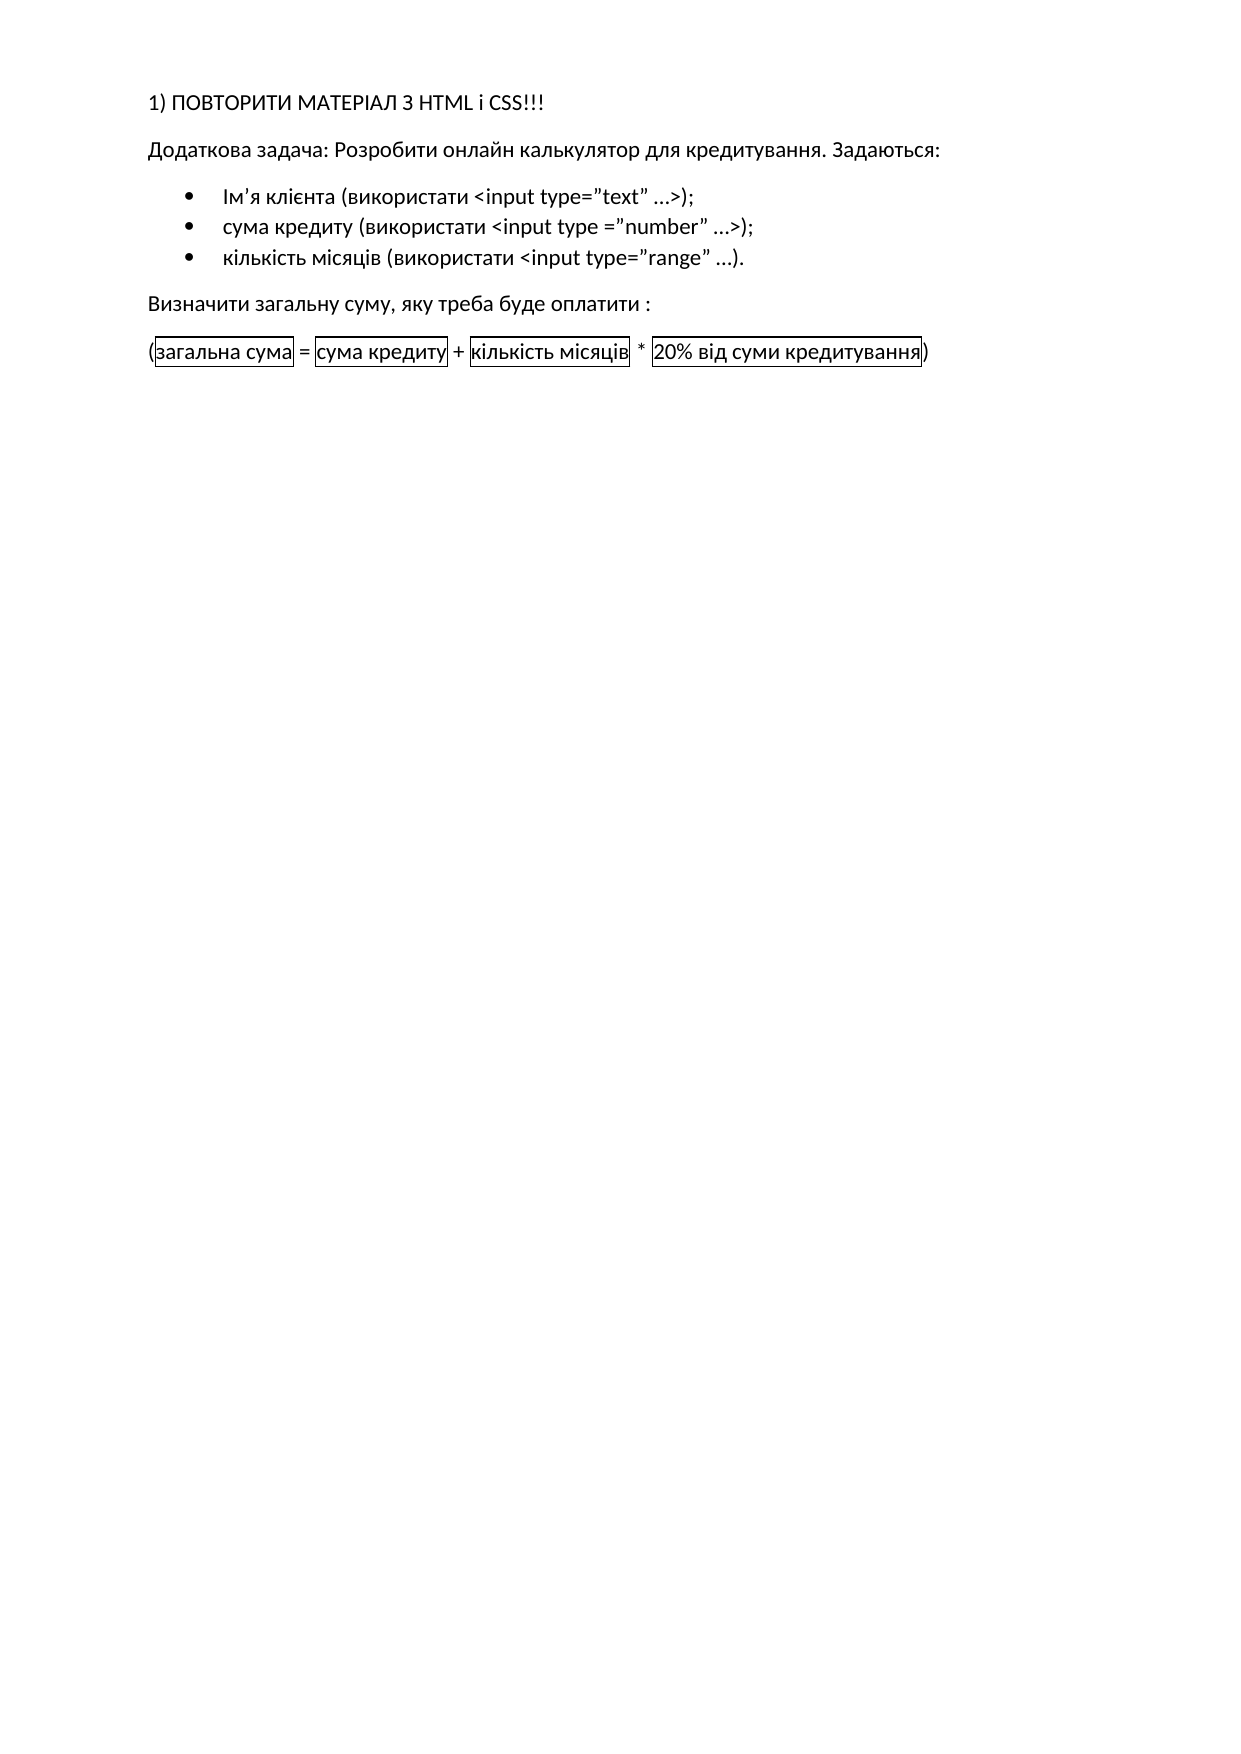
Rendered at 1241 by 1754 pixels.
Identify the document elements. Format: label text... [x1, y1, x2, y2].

text Визначити загальну суму, яку треба буде оплатити : [148, 289, 1152, 318]
text Додаткова задача: Розробити онлайн калькулятор для кредитування. Задаються: [148, 135, 1152, 163]
text (загальна сума = сума кредиту + кількість місяців * 20% від суми кредитування) [922, 336, 1152, 367]
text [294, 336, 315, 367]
list сума кредиту (використати <input type =”number” …>); [185, 212, 1152, 241]
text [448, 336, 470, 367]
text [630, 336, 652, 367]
text (загальна сума = сума кредиту + кількість місяців * 20% від суми кредитування) [653, 338, 921, 366]
list Ім’я клієнта (використати <input type=”text” …>); [185, 182, 1152, 210]
list кількість місяців (використати <input type=”range” …). [185, 243, 1152, 271]
text 1) ПОВТОРИТИ МАТЕРІАЛ З HTML i CSS!!! [148, 88, 1152, 117]
